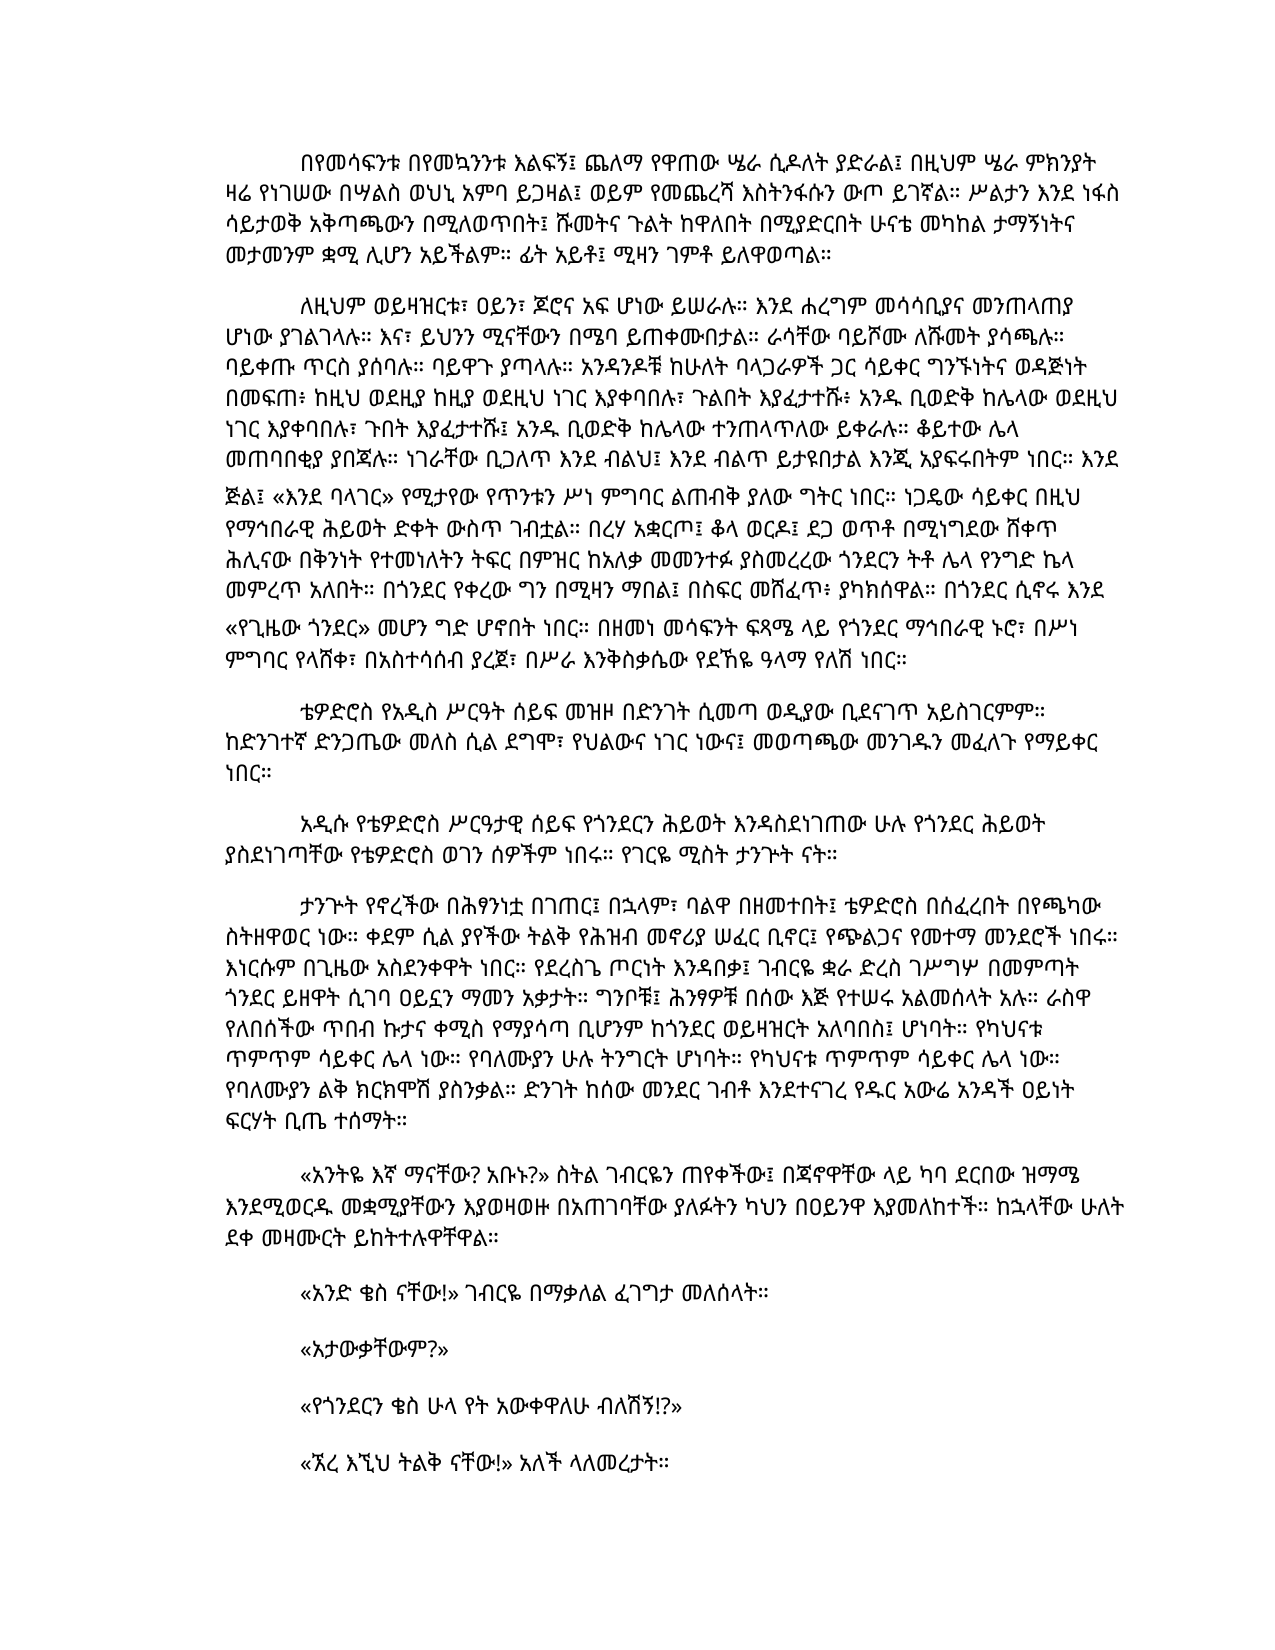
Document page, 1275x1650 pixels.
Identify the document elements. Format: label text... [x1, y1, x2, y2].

text «ኧረ እኚህ ትልቅ ናቸው!» አለች ላለመረታት። [225, 1447, 1125, 1478]
text ቴዎድሮስ የአዲስ ሥርዓት ሰይፍ መዝዞ በድንገት ሲመጣ ወዲያው ቢደናገጥ አይስገርምም። ከድንገተኛ ድንጋጤው መለስ ሲል ደግሞ፣ የህልውና ነገር ነውና፤ መወጣጫው መንገዱን መፈለጉ የማይቀር ነበር። [225, 699, 1125, 787]
text «አንትዬ እኛ ማናቸው? አቡኑ?» ስትል ገብርዬን ጠየቀችው፤ በጃኖዋቸው ላይ ካባ ደርበው ዝማሜ እንደሚወርዱ መቋሚያቸውን እያወዛወዙ በአጠገባቸው ያለፉትን ካህን በዐይንዋ እያመለከተች። ከኋላቸው ሁለት ደቀ መዛሙርት ይከትተሉዋቸዋል። [225, 1159, 1125, 1252]
text ለዚህም ወይዛዝርቱ፣ ዐይን፣ ጆሮና አፍ ሆነው ይሠራሉ። እንደ ሐረግም መሳሳቢያና መንጠላጠያ ሆነው ያገልገላሉ። እና፣ ይህንን ሚናቸውን በሜባ ይጠቀሙበታል። ራሳቸው ባይሾሙ ለሹመት ያሳጫሉ። ባይቀጡ ጥርስ ያሰባሉ። ባይዋጉ ያጣላሉ። አንዳንዶቹ ከሁለት ባላጋራዎች ጋር ሳይቀር ግንኙነትና ወዳጅነት በመፍጠ፥ ከዚህ ወደዚያ ከዚያ ወደዚህ ነገር እያቀባበሉ፣ ጉልበት እያፈታተሹ፥ አንዱ ቢወድቅ ከሌላው ወደዚህ ነገር እያቀባበሉ፣ ጉበት እያፈታተሹ፤ አንዱ ቢወድቅ ከሌላው ተንጠላጥለው ይቀራሉ። ቆይተው ሌላ መጠባበቂያ ያበጃሉ። ነገራቸው ቢጋለጥ እንደ ብልህ፤ እንደ ብልጥ ይታዩበታል እንጂ አያፍሩበትም ነበር። እንደ ጅል፤ «እንደ ባላገር» የሚታየው የጥንቱን ሥነ ምግባር ልጠብቅ ያለው ግትር ነበር። ነጋዴው ሳይቀር በዚህ የማኅበራዊ ሕይወት ድቀት ውስጥ ገብቷል። በረሃ አቋርጦ፤ ቆላ ወርዶ፤ ደጋ ወጥቶ በሚነግደው ሸቀጥ ሕሊናው በቅንነት የተመነለትን ትፍር በምዝር ከአለቃ መመንተፉ ያስመረረው ጎንደርን ትቶ ሌላ የንግድ ኬላ መምረጥ አለበት። በጎንደር የቀረው ግን በሚዛን ማበል፤ በስፍር መሸፈጥ፥ ያካክሰዋል። በጎንደር ሲኖሩ እንደ «የጊዜው ጎንደር» መሆን ግድ ሆኖበት ነበር። በዘመነ መሳፍንት ፍጻሜ ላይ የጎንደር ማኅበራዊ ኑሮ፣ በሥነ ምግባር የላሸቀ፣ በአስተሳሰብ ያረጀ፣ በሥራ እንቅስቃሴው የደኸዬ ዓላማ የለሽ ነበር። [225, 293, 1125, 674]
text አዲሱ የቴዎድሮስ ሥርዓታዊ ሰይፍ የጎንደርን ሕይወት እንዳስደነገጠው ሁሉ የጎንደር ሕይወት ያስደነገጣቸው የቴዎድሮስ ወገን ሰዎችም ነበሩ። የገርዬ ሚስት ታንጕት ናት። [225, 811, 1125, 869]
text በየመሳፍንቱ በየመኳንንቱ እልፍኝ፤ ጨለማ የዋጠው ሤራ ሲዶለት ያድራል፤ በዚህም ሤራ ምክንያት ዛሬ የነገሠው በሣልስ ወህኒ አምባ ይጋዛል፤ ወይም የመጨረሻ እስትንፋሱን ውጦ ይገኛል። ሥልታን እንደ ነፋስ ሳይታወቅ አቅጣጫውን በሚለወጥበት፤ ሹመትና ጉልት ከዋለበት በሚያድርበት ሁናቴ መካከል ታማኝነትና መታመንም ቋሚ ሊሆን አይችልም። ፊት አይቶ፤ ሚዛን ገምቶ ይለዋወጣል። [225, 150, 1125, 268]
text «የጎንደርን ቄስ ሁላ የት አውቀዋለሁ ብለሽኝ!?» [225, 1390, 1125, 1421]
text «አታውቃቸውም?» [225, 1333, 1125, 1365]
text «አንድ ቄስ ናቸው!» ገብርዬ በማቃለል ፈገግታ መለሰላት። [225, 1277, 1125, 1308]
text ታንጕት የኖረችው በሕፃንነቷ በገጠር፤ በኋላም፣ ባልዋ በዘመተበት፤ ቴዎድሮስ በሰፈረበት በየጫካው ስትዘዋወር ነው። ቀደም ሲል ያየችው ትልቅ የሕዝብ መኖሪያ ሠፈር ቢኖር፤ የጭልጋና የመተማ መንደሮች ነበሩ። እነርሱም በጊዜው አስደንቀዋት ነበር። የደረስጌ ጦርነት እንዳበቃ፤ ገብርዬ ቋራ ድረስ ገሥግሦ በመምጣት ጎንደር ይዘዋት ሲገባ ዐይኗን ማመን አቃታት። ግንቦቹ፤ ሕንፃዎቹ በሰው እጅ የተሠሩ አልመሰላት አሉ። ራስዋ የለበሰችው ጥበብ ኩታና ቀሚስ የማያሳጣ ቢሆንም ከጎንደር ወይዛዝርት አለባበስ፤ ሆነባት። የካህናቱ ጥምጥም ሳይቀር ሌላ ነው። የባለሙያን ሁሉ ትንግርት ሆነባት። የካህናቱ ጥምጥም ሳይቀር ሌላ ነው። የባለሙያን ልቅ ክርክሞሽ ያስንቃል። ድንገት ከሰው መንደር ገብቶ እንደተናገረ የዱር አውሬ አንዳች ዐይነት ፍርሃት ቢጤ ተሰማት። [225, 893, 1125, 1134]
